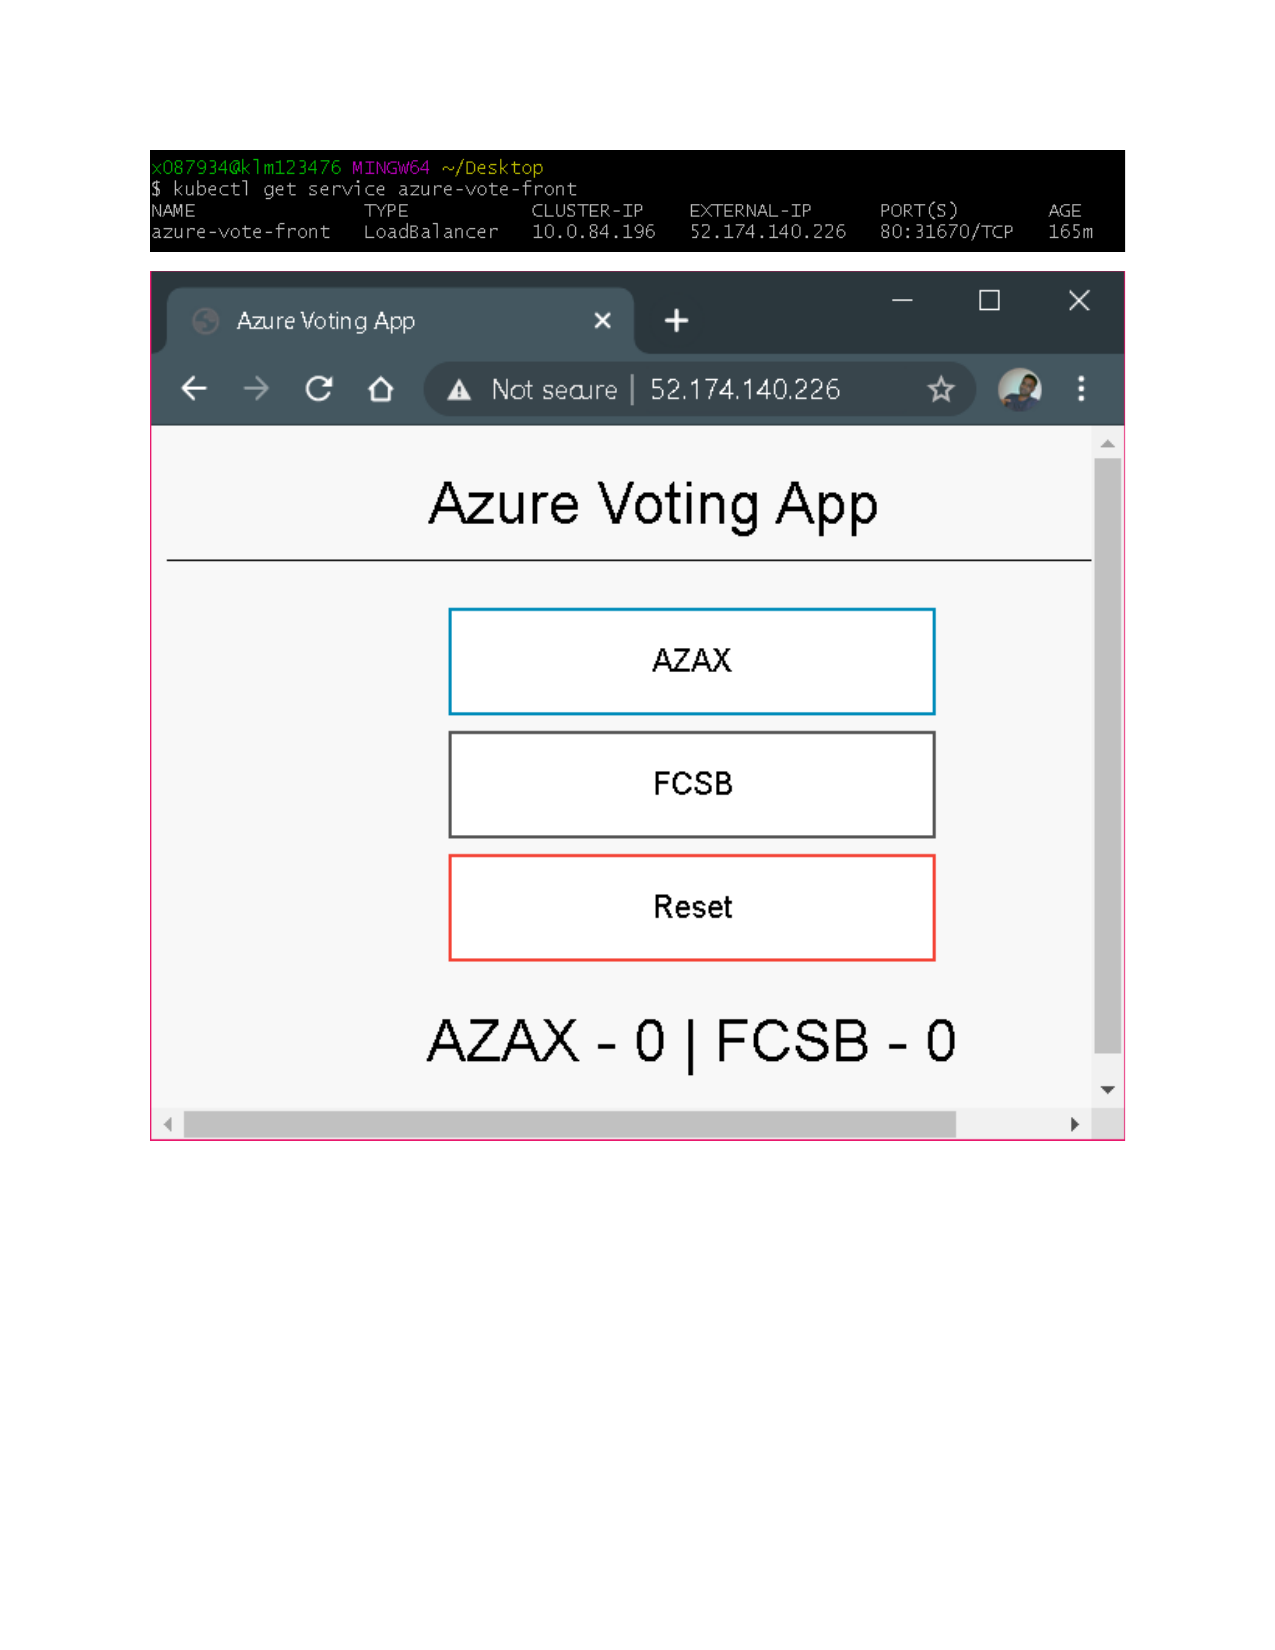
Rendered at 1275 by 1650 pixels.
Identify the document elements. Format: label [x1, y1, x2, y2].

picture [150, 271, 1125, 1141]
picture [150, 150, 1125, 252]
